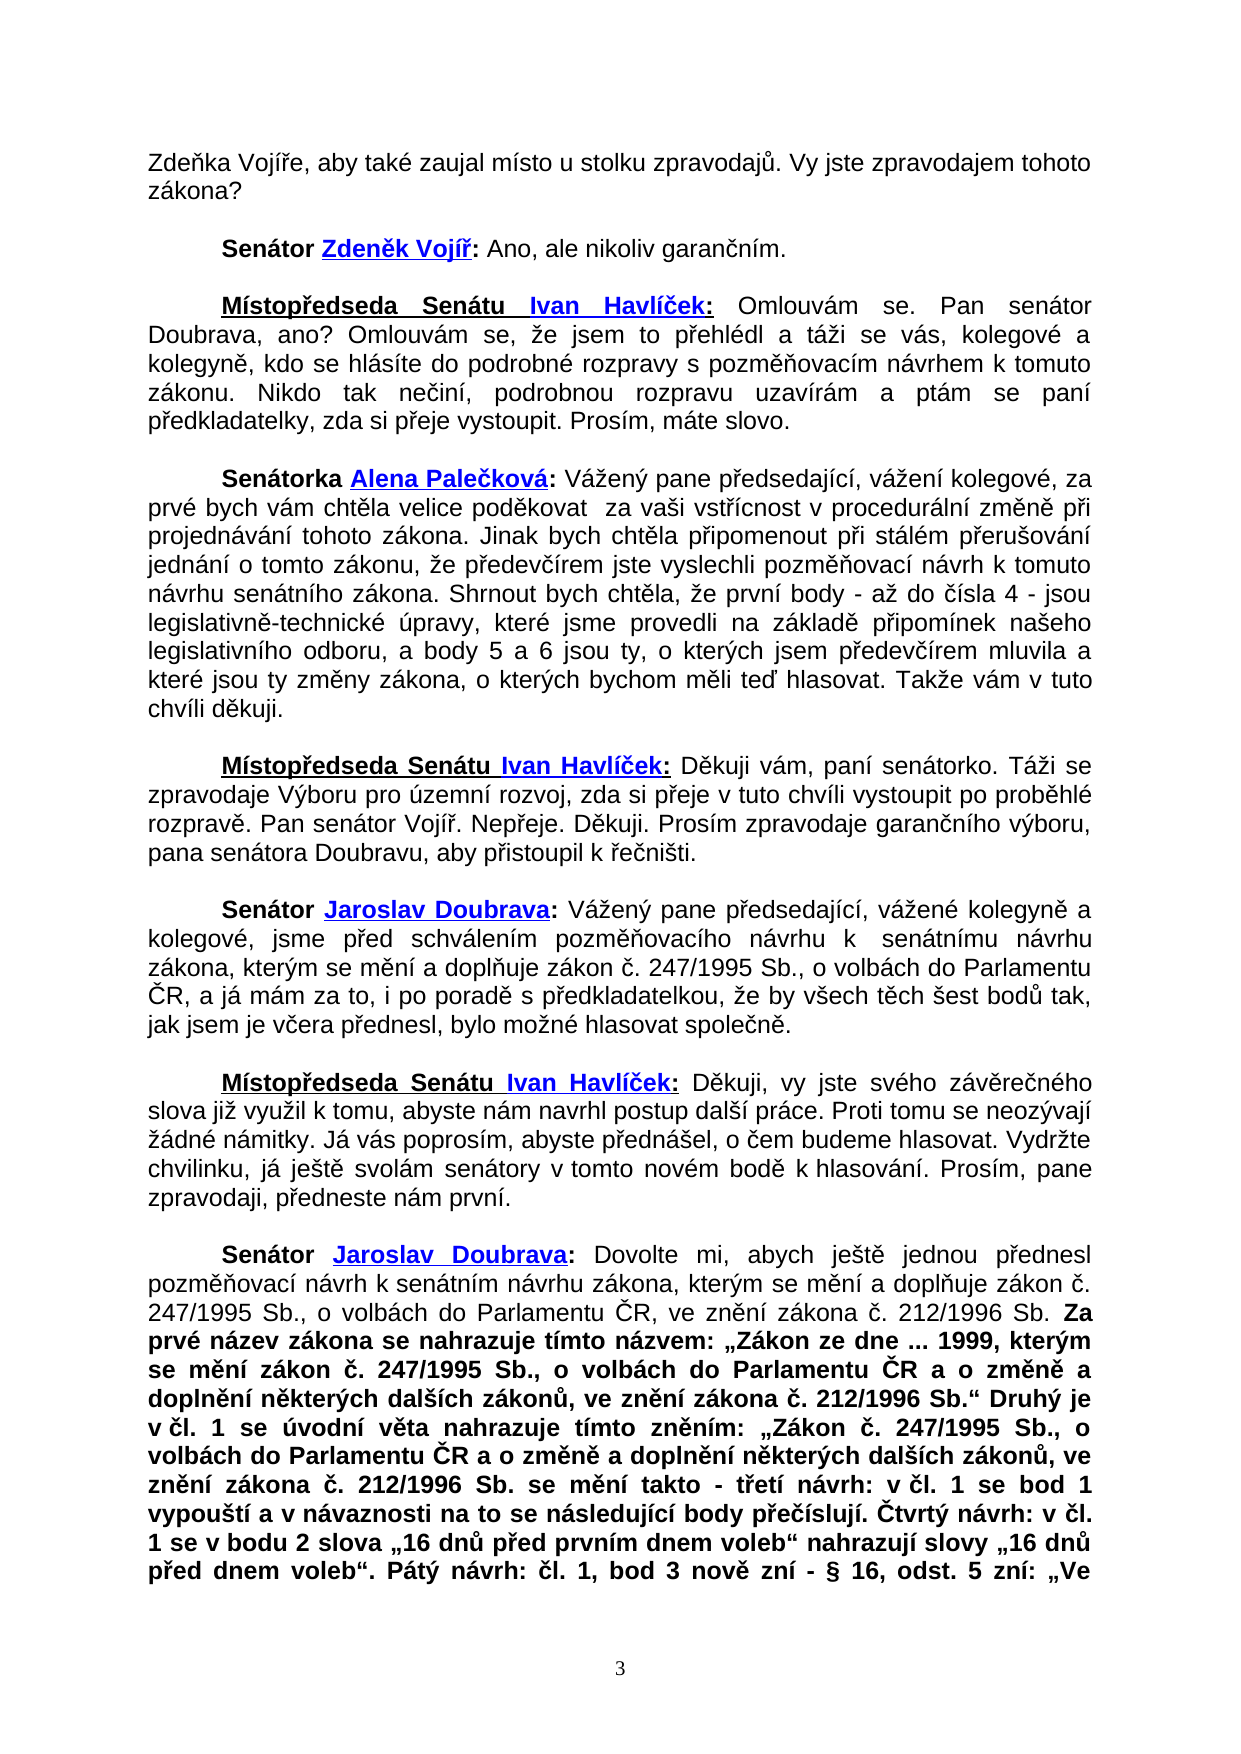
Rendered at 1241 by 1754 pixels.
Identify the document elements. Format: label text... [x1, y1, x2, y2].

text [148, 1240, 1093, 1585]
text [148, 148, 1093, 205]
text Senátor Jaroslav Doubrava: Vážený pane předsedající, vážené kolegyně a kolegové, jsme před schválením pozměňovacího návrhu k senátnímu návrhu zákona, kterým se mění a doplňuje zákon č. 247/1995 Sb., o volbách do Parlamentu ČR, a já mám za to, i po poradě s předkladatelkou, že by všech těch šest bodů tak, jak jsem je včera přednesl, bylo možné hlasovat společně. [148, 895, 1093, 1039]
text Místopředseda Senátu Ivan Havlíček: Děkuji, vy jste svého závěrečného slova již využil k tomu, abyste nám navrhl postup další práce. Proti tomu se neozývají žádné námitky. Já vás poprosím, abyste přednášel, o čem budeme hlasovat. Vydržte chvilinku, já ještě svolám senátory v tomto novém bodě k hlasování. Prosím, pane zpravodaji, předneste nám první. [148, 1068, 1093, 1211]
text Senátorka Alena Palečková: Vážený pane předsedající, vážení kolegové, za prvé bych vám chtěla velice poděkovat za vaši vstřícnost v procedurální změně při projednávání tohoto zákona. Jinak bych chtěla připomenout při stálém přerušování jednání o tomto zákonu, že předevčírem jste vyslechli pozměňovací návrh k tomuto návrhu senátního zákona. Shrnout bych chtěla, že první body - až do čísla 4 - jsou legislativně-technické úpravy, které jsme provedli na základě připomínek našeho legislativního odboru, a body 6 jsou ty, o kterých jsem předevčírem mluvila a které jsou ty změny zákona, o kterých bychom měli teď hlasovat. Takže vám v tuto chvíli děkuji. [148, 464, 1093, 723]
text Místopředseda Senátu Ivan Havlíček: Děkuji vám, paní senátorko. Táži se zpravodaje Výboru pro územní rozvoj, zda si přeje v tuto chvíli vystoupit po proběhlé rozpravě. Pan senátor Vojíř. Nepřeje. Děkuji. Prosím zpravodaje garančního výboru, pana senátora Doubravu, aby přistoupil k řečništi. [148, 751, 1093, 866]
text Místopředseda Senátu Ivan Havlíček: Omlouvám se. Pan senátor Doubrava, ano? Omlouvám se, že jsem to přehlédl a táži se vás, kolegové a kolegyně, kdo se hlásíte do podrobné rozpravy s pozměňovacím návrhem k tomuto zákonu. Nikdo tak nečiní, podrobnou rozpravu uzavírám a ptám se paní předkladatelky, zda si přeje vystoupit. Prosím, máte slovo. [148, 291, 1093, 435]
text Senátor Zdeněk Vojíř: Ano, ale nikoliv garančním. [148, 234, 1093, 263]
